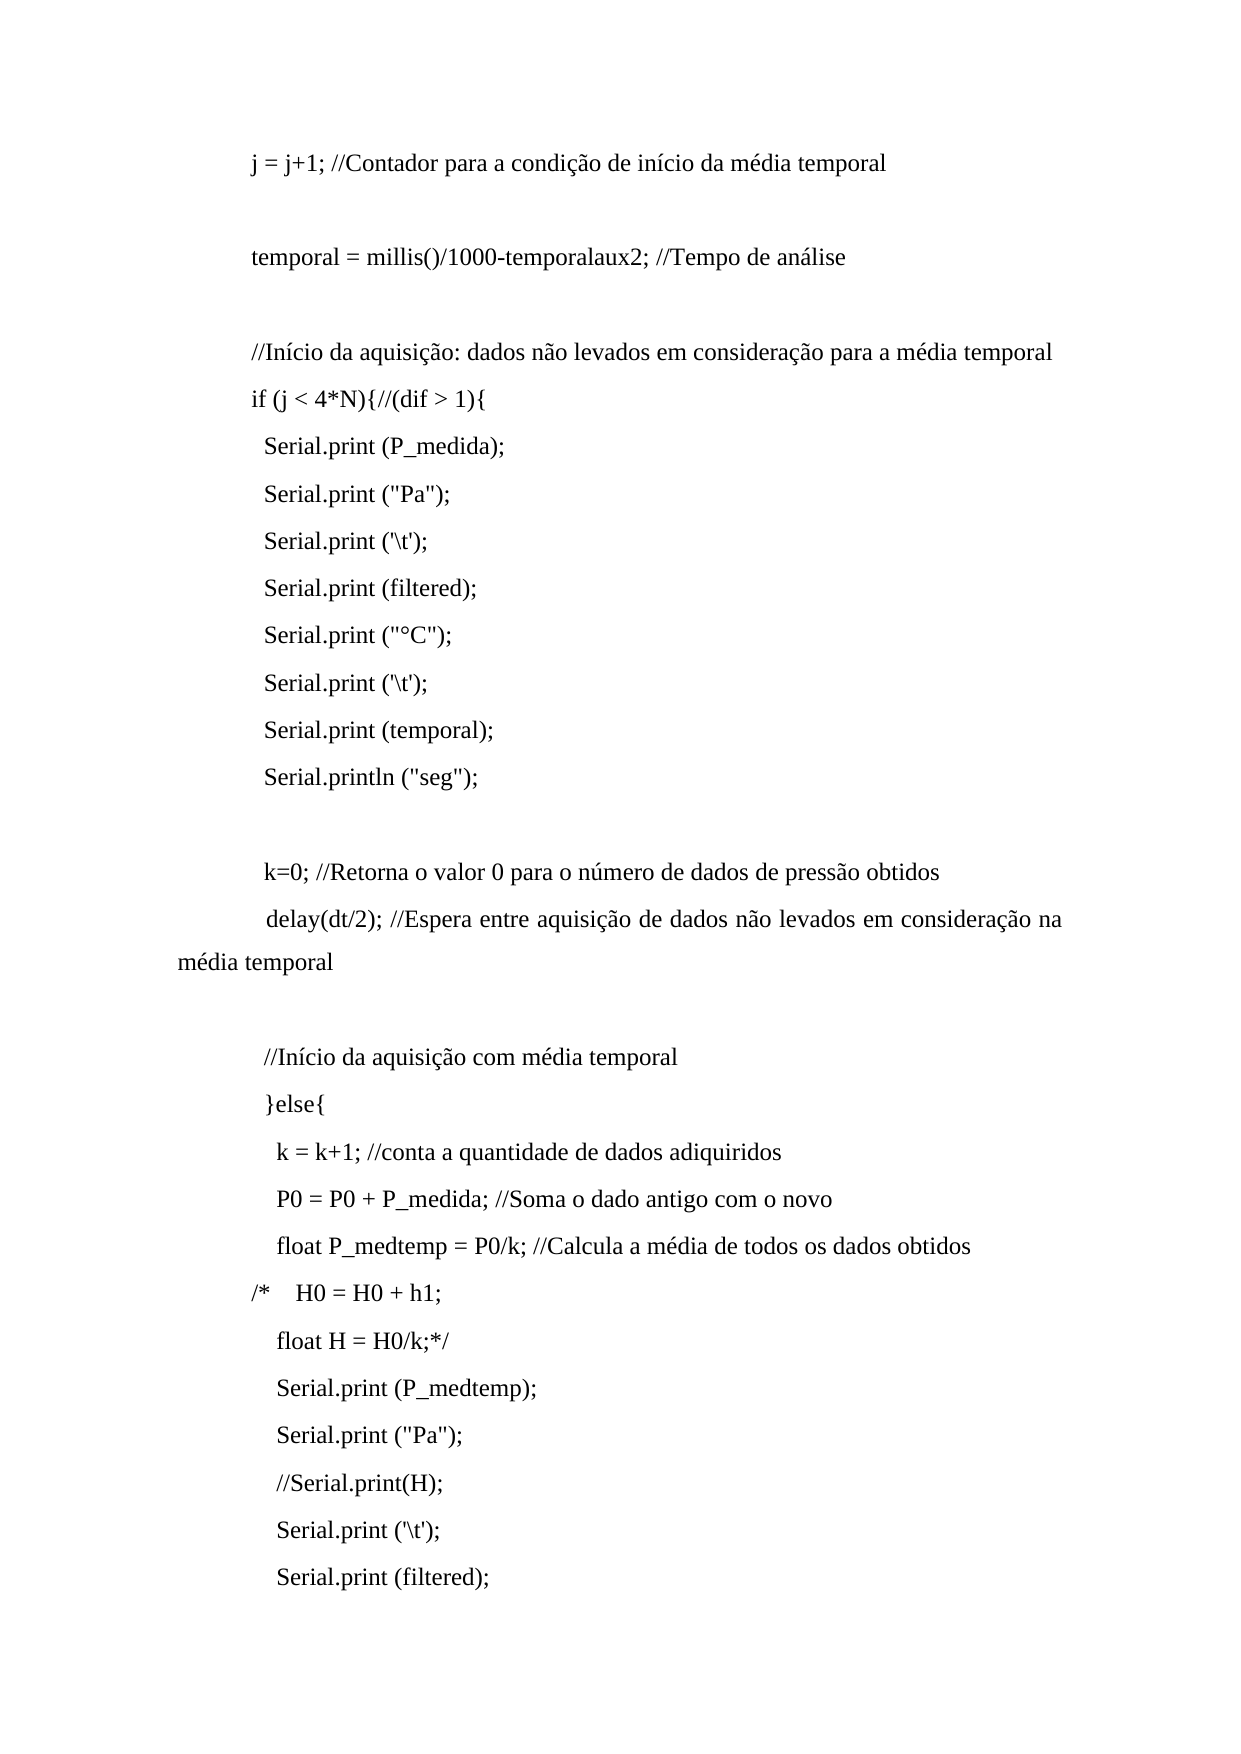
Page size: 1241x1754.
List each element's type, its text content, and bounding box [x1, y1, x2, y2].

text /* H0 = H0 + h1; [177, 1278, 1063, 1307]
text P0 = P0 + P_medida; //Soma o dado antigo com o novo [177, 1184, 1063, 1213]
text Serial.print (filtered); [177, 1562, 1063, 1591]
text temporal = millis()/1000-temporalaux2; //Tempo de análise [177, 242, 1063, 271]
text Serial.print (P_medtemp); [177, 1373, 1063, 1402]
text k = k+1; //conta a quantidade de dados adiquiridos [177, 1137, 1063, 1165]
text k=0; //Retorna o valor 0 para o número de dados de pressão obtidos [177, 857, 1063, 886]
text Serial.print (temporal); [177, 715, 1063, 744]
text //Serial.print(H); [177, 1468, 1063, 1496]
text Serial.print ('\t'); [177, 1515, 1063, 1544]
text Serial.println ("seg"); [177, 762, 1063, 791]
text Serial.print ('\t'); [177, 526, 1063, 555]
text Serial.print (filtered); [177, 573, 1063, 602]
text Serial.print ("Pa"); [177, 479, 1063, 507]
text }else{ [177, 1089, 1063, 1118]
text Serial.print ("Pa"); [177, 1420, 1063, 1449]
text float P_medtemp = P0/k; //Calcula a média de todos os dados obtidos [177, 1231, 1063, 1260]
text delay(dt/2); //Espera entre aquisição de dados não levados em consideração na média temporal [177, 904, 1063, 976]
text Serial.print (P_medida); [177, 431, 1063, 460]
text //Início da aquisição com média temporal [177, 1042, 1063, 1071]
text float H = H0/k;*/ [177, 1326, 1063, 1354]
text //Início da aquisição: dados não levados em consideração para a média temporal [177, 337, 1063, 366]
text if (j < 4*N){//(dif > 1){ [177, 384, 1063, 413]
text Serial.print ('\t'); [177, 668, 1063, 697]
text Serial.print ("°C"); [177, 621, 1063, 649]
text j = j+1; //Contador para a condição de início da média temporal [177, 148, 1063, 176]
